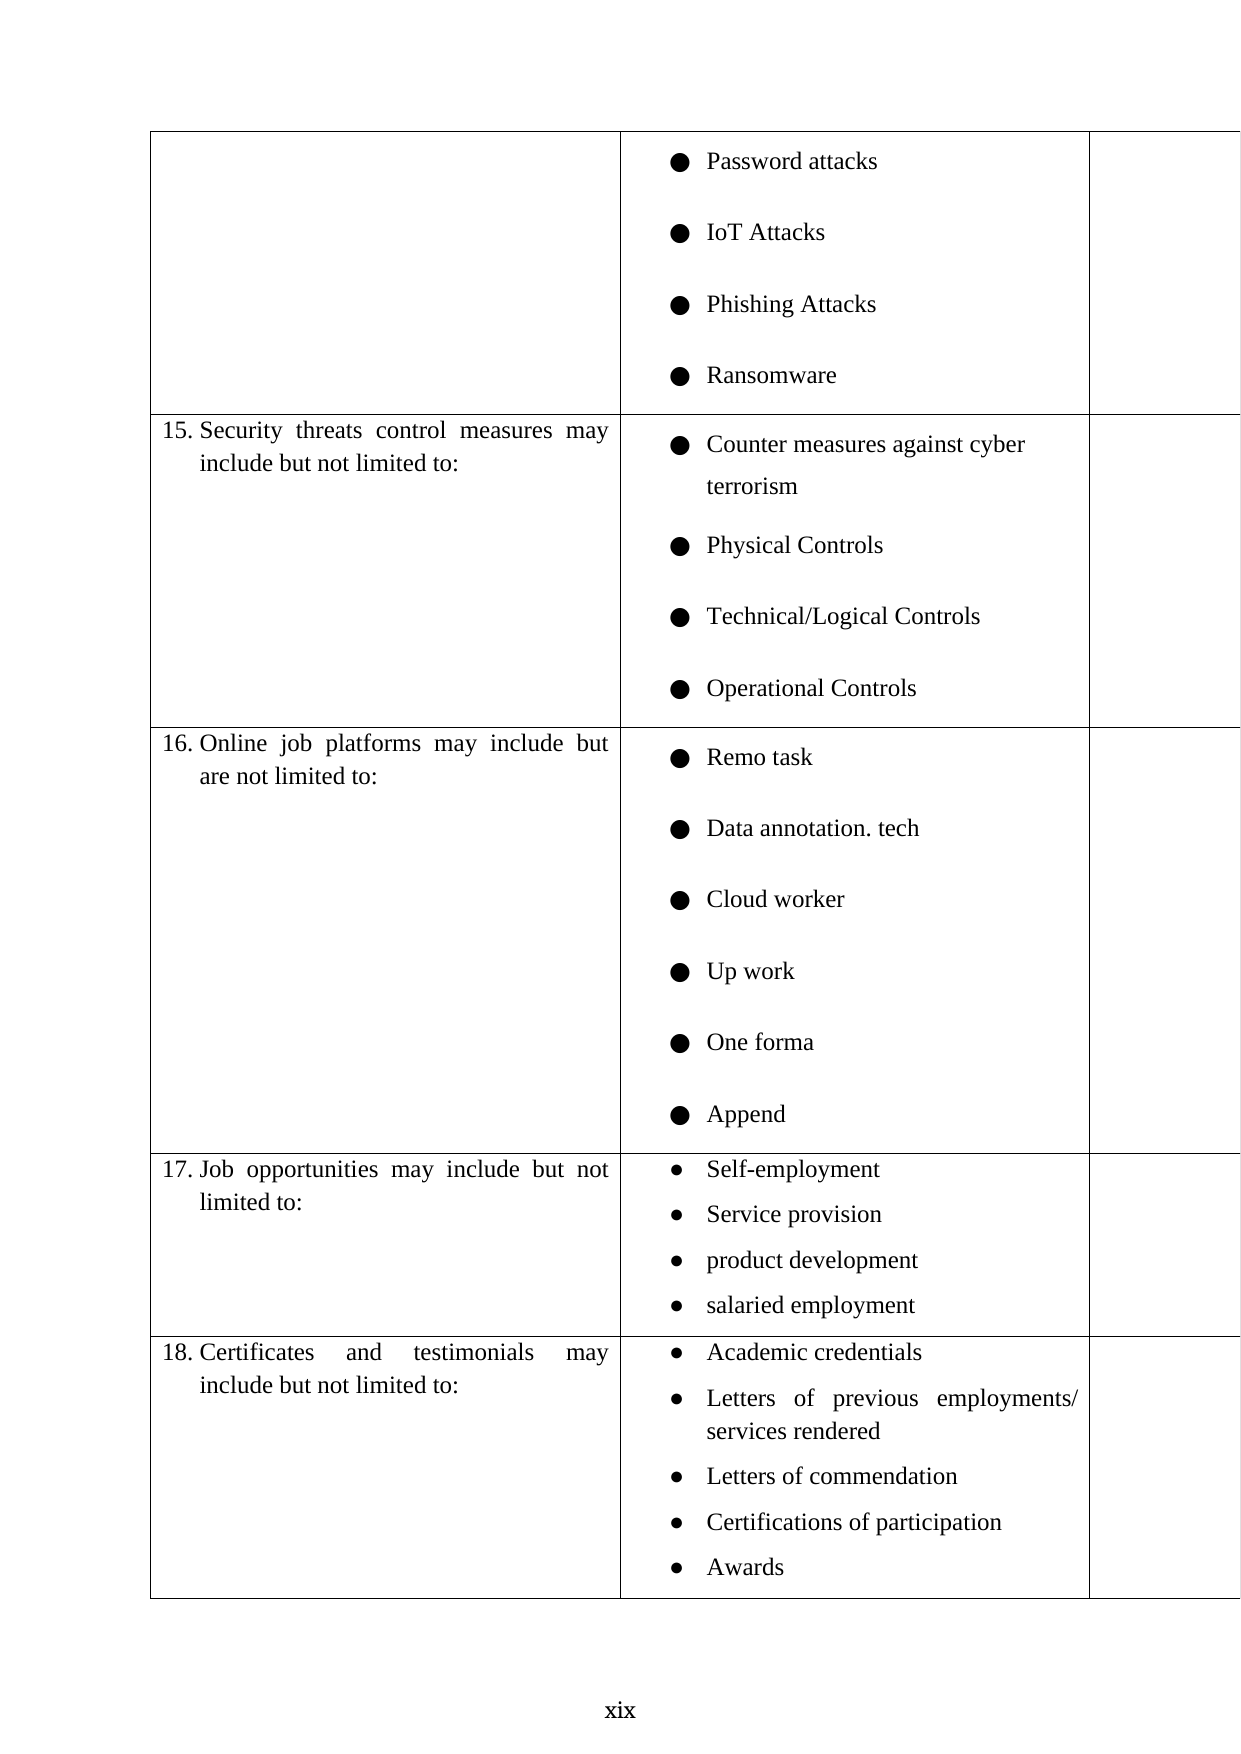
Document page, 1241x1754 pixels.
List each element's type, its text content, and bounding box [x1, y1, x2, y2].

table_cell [621, 132, 1089, 414]
table_cell Remo task Data annotation. tech Cloud worker Up work One forma Append [621, 728, 1089, 1153]
table_cell Academic credentials Letters of previous employments/ services rendered Letters of commendation Certifications of participation Awards [621, 1337, 1089, 1598]
table_cell Certificates and testimonials may include but not limited to: [151, 1337, 620, 1598]
table_cell [1090, 132, 1240, 414]
table_cell [1090, 415, 1240, 727]
table_cell Online job platforms may include but are not limited to: [151, 728, 620, 1153]
table_cell [1090, 1154, 1240, 1336]
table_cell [151, 132, 620, 414]
table_cell Job opportunities may include but not limited to: [151, 1154, 620, 1336]
table_cell Security threats control measures may include but not limited to: [151, 415, 620, 727]
table_cell Counter measures against cyber terrorism Physical Controls Technical/Logical Controls Operational Controls [621, 415, 1089, 727]
table_cell Self-employment Service provision product development salaried employment [621, 1154, 1089, 1336]
table_cell [1090, 728, 1240, 1153]
table_cell [1090, 1337, 1240, 1598]
